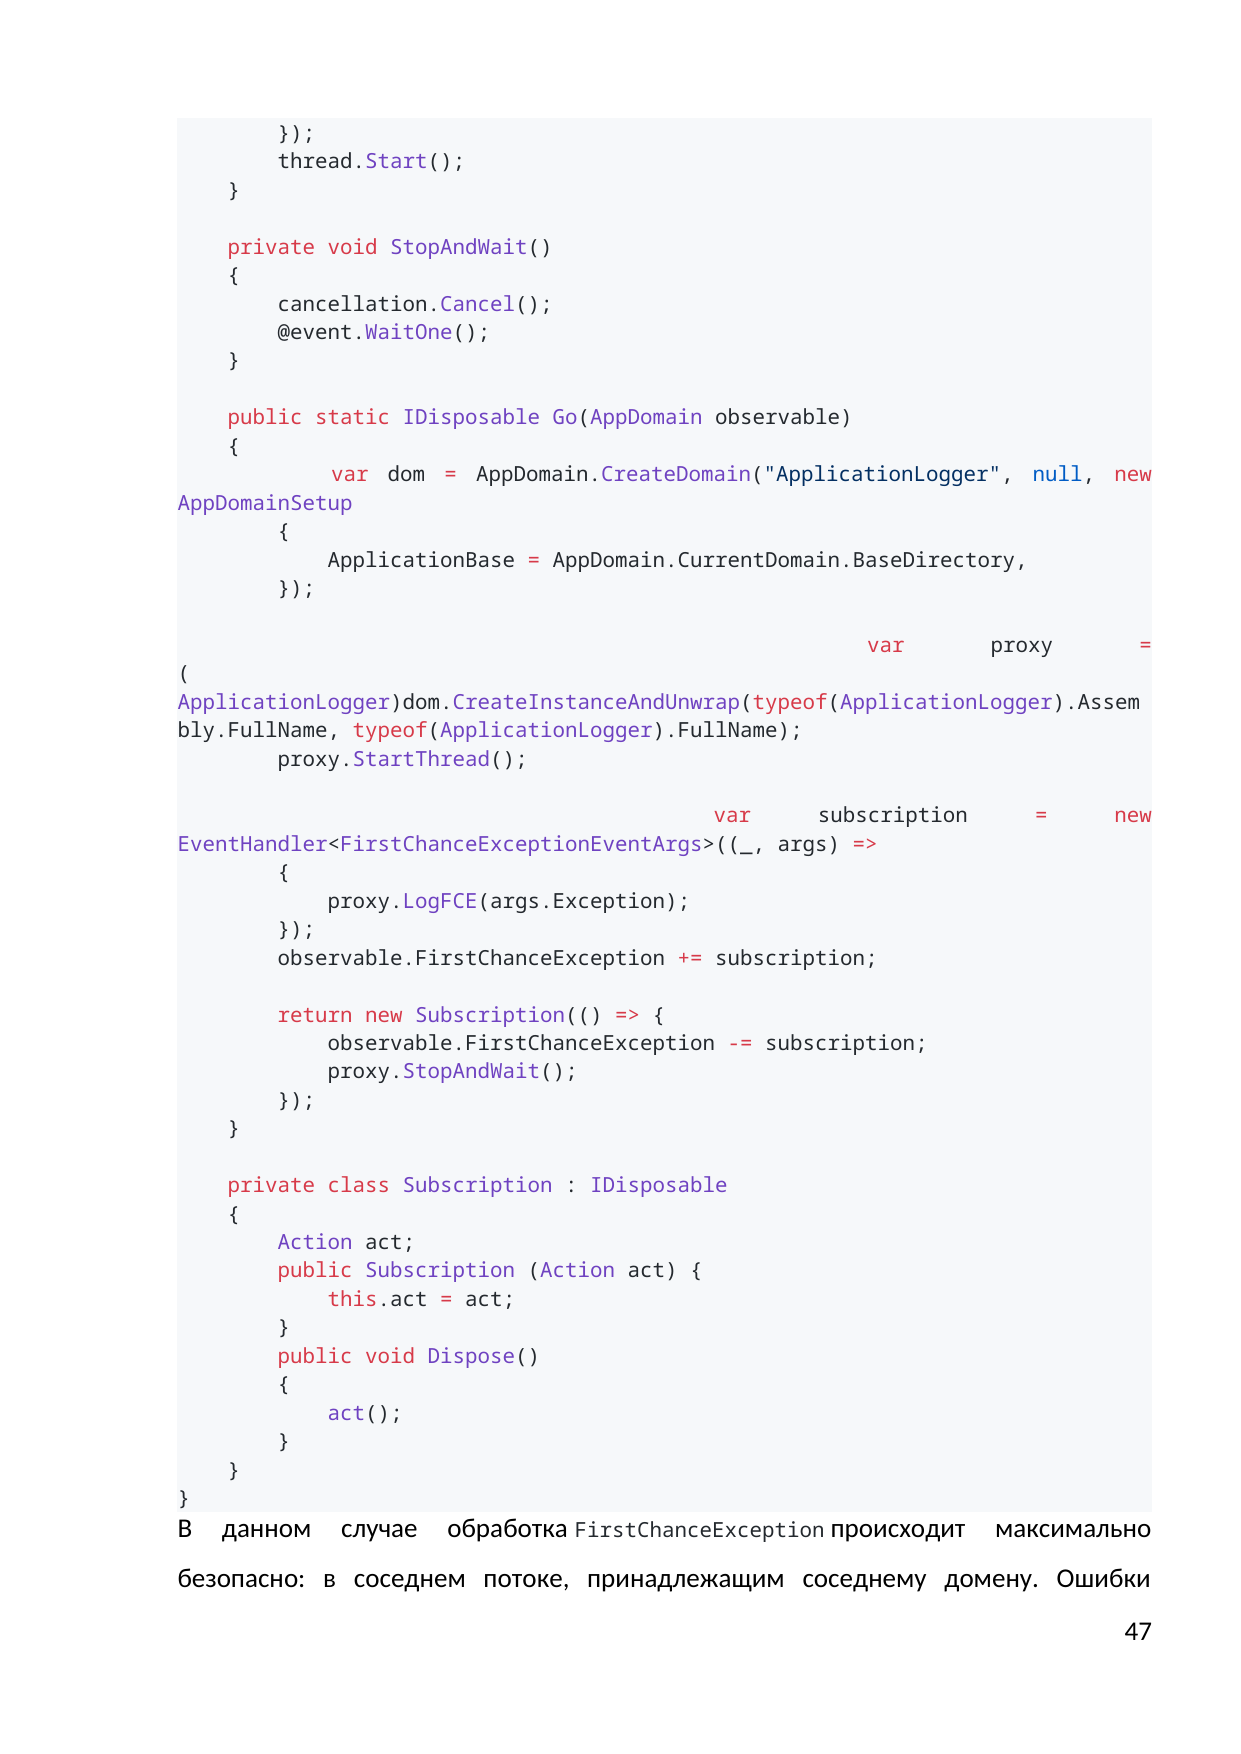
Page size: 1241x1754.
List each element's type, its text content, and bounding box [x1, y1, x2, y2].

text var subscription = new EventHandler<FirstChanceExceptionEventArgs>((_, args) => [177, 801, 1152, 857]
text } [177, 1426, 1152, 1455]
text } [177, 1312, 1152, 1341]
text } [177, 1113, 1152, 1142]
text this.act = act; [177, 1284, 1152, 1312]
text ApplicationBase = AppDomain.CurrentDomain.BaseDirectory, [177, 545, 1152, 573]
text }); [177, 118, 1152, 147]
text { [177, 516, 1152, 545]
text public void Dispose() [177, 1341, 1152, 1369]
text }); [177, 573, 1152, 602]
text act(); [177, 1398, 1152, 1426]
text @event.WaitOne(); [177, 317, 1152, 346]
text return new Subscription(() => { [177, 1000, 1152, 1028]
text thread.Start(); [177, 147, 1152, 175]
text var proxy = (ApplicationLogger)dom.CreateInstanceAndUnwrap(typeof(ApplicationLogger).Assembly.FullName, typeof(ApplicationLogger).FullName); [177, 630, 1152, 744]
text Action act; [177, 1227, 1152, 1256]
text { [177, 857, 1152, 886]
text observable.FirstChanceException += subscription; [177, 943, 1152, 971]
text { [177, 1369, 1152, 1398]
text } [177, 1483, 1152, 1512]
text } [177, 175, 1152, 203]
text { [177, 1199, 1152, 1227]
text var dom = AppDomain.CreateDomain("ApplicationLogger", null, new AppDomainSetup [177, 459, 1152, 516]
text public Subscription (Action act) { [177, 1256, 1152, 1284]
text { [177, 431, 1152, 459]
text { [177, 260, 1152, 289]
text }); [177, 1085, 1152, 1113]
text proxy.LogFCE(args.Exception); [177, 886, 1152, 914]
text } [177, 1455, 1152, 1483]
text }); [177, 914, 1152, 943]
text observable.FirstChanceException -= subscription; [177, 1028, 1152, 1057]
text cancellation.Cancel(); [177, 289, 1152, 317]
text private void StopAndWait() [177, 232, 1152, 260]
text proxy.StopAndWait(); [177, 1057, 1152, 1085]
text } [177, 346, 1152, 374]
text private class Subscription : IDisposable [177, 1170, 1152, 1199]
text proxy.StartThread(); [177, 744, 1152, 772]
text public static IDisposable Go(AppDomain observable) [177, 402, 1152, 431]
